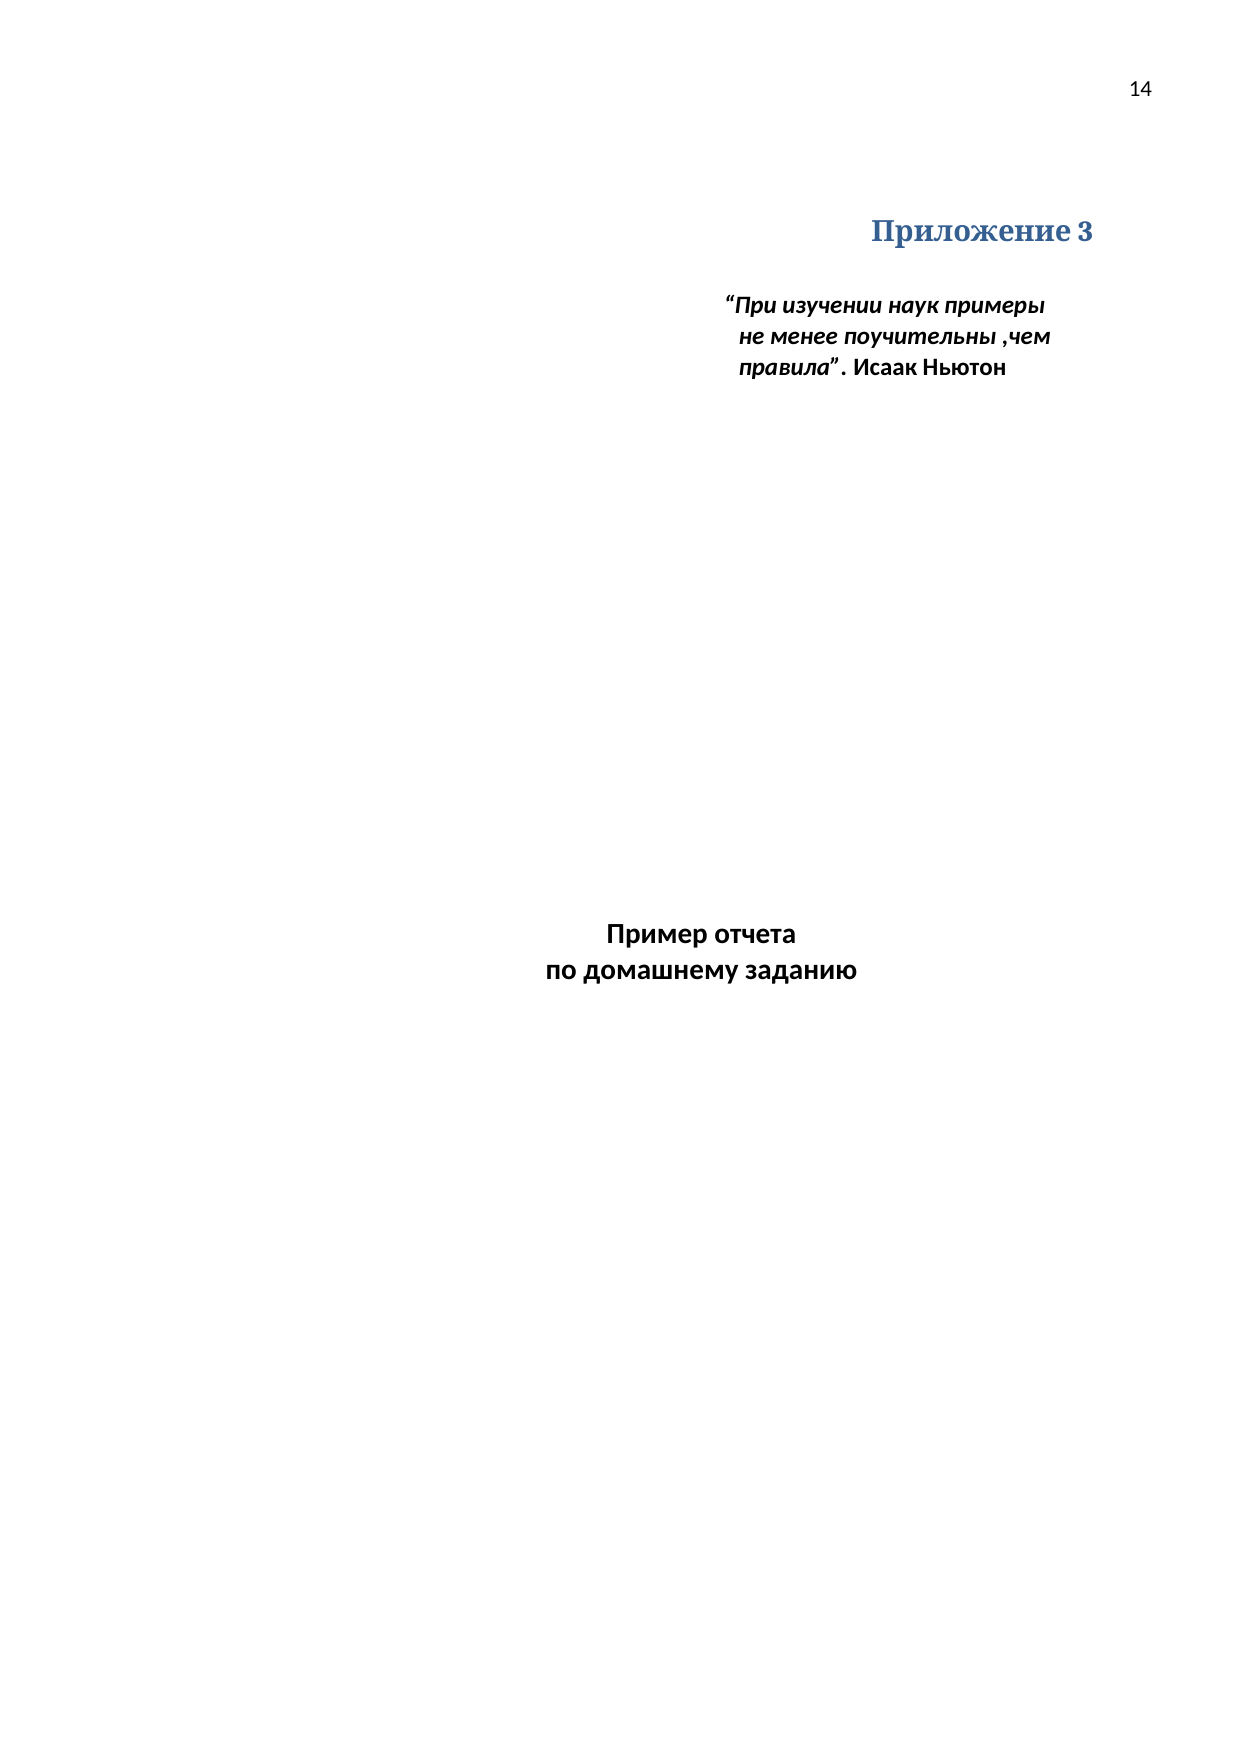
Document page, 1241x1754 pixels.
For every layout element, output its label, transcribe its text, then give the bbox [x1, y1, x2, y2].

text “При изучении наук примеры [177, 289, 1152, 320]
text по домашнему заданию [251, 951, 1152, 987]
subtitle Приложение 3 [177, 215, 1152, 249]
text не менее поучительны ,чем правила”. Исаак Ньютон [738, 320, 1152, 381]
text Пример отчета [251, 916, 1152, 951]
